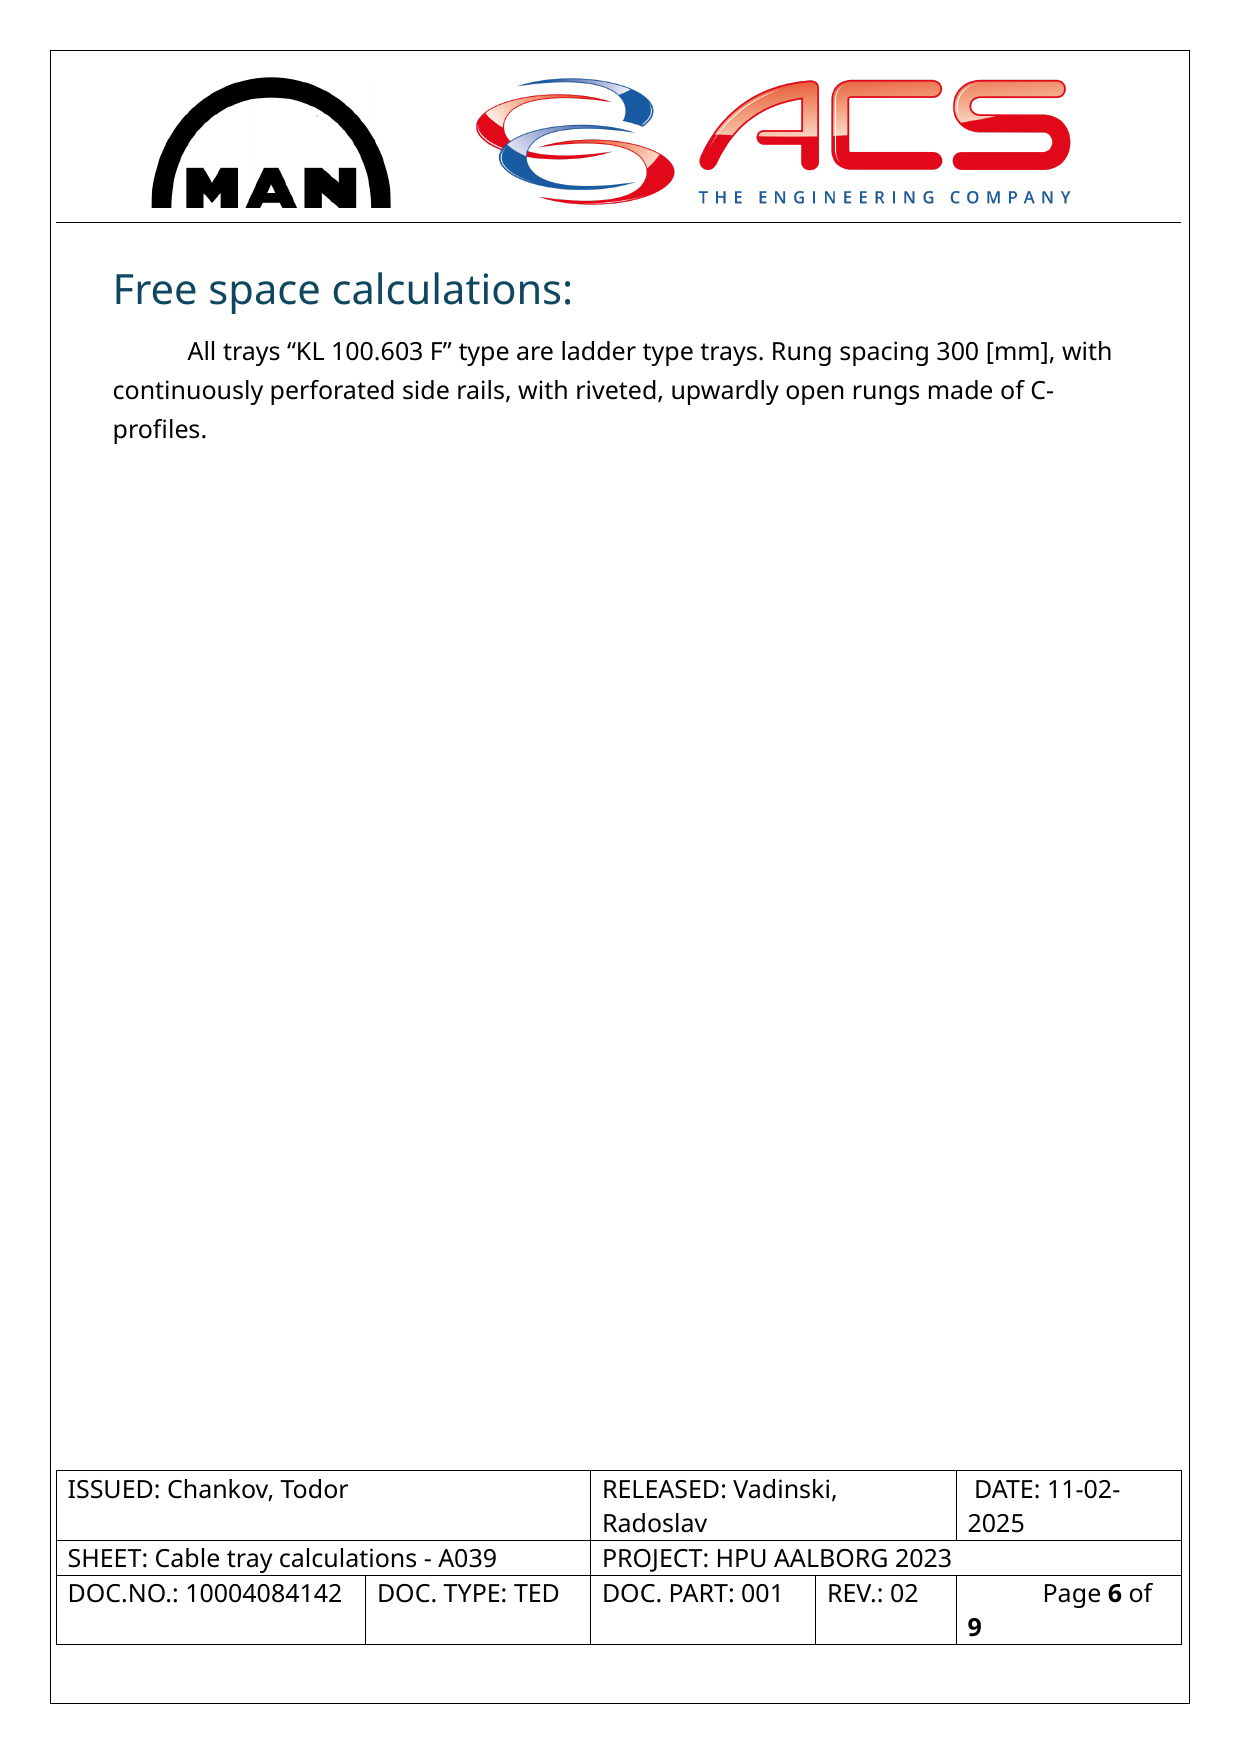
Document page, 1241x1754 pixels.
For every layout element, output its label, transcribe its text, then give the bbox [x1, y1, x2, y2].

subtitle Free space calculations: [112, 260, 1128, 317]
picture [475, 75, 1086, 211]
picture [151, 75, 391, 211]
text All trays “KL 100.603 F” type are ladder type trays. Rung spacing 300 [mm], with continuously perforated side rails, with riveted, upwardly open rungs made of C-profiles. [112, 334, 1128, 446]
